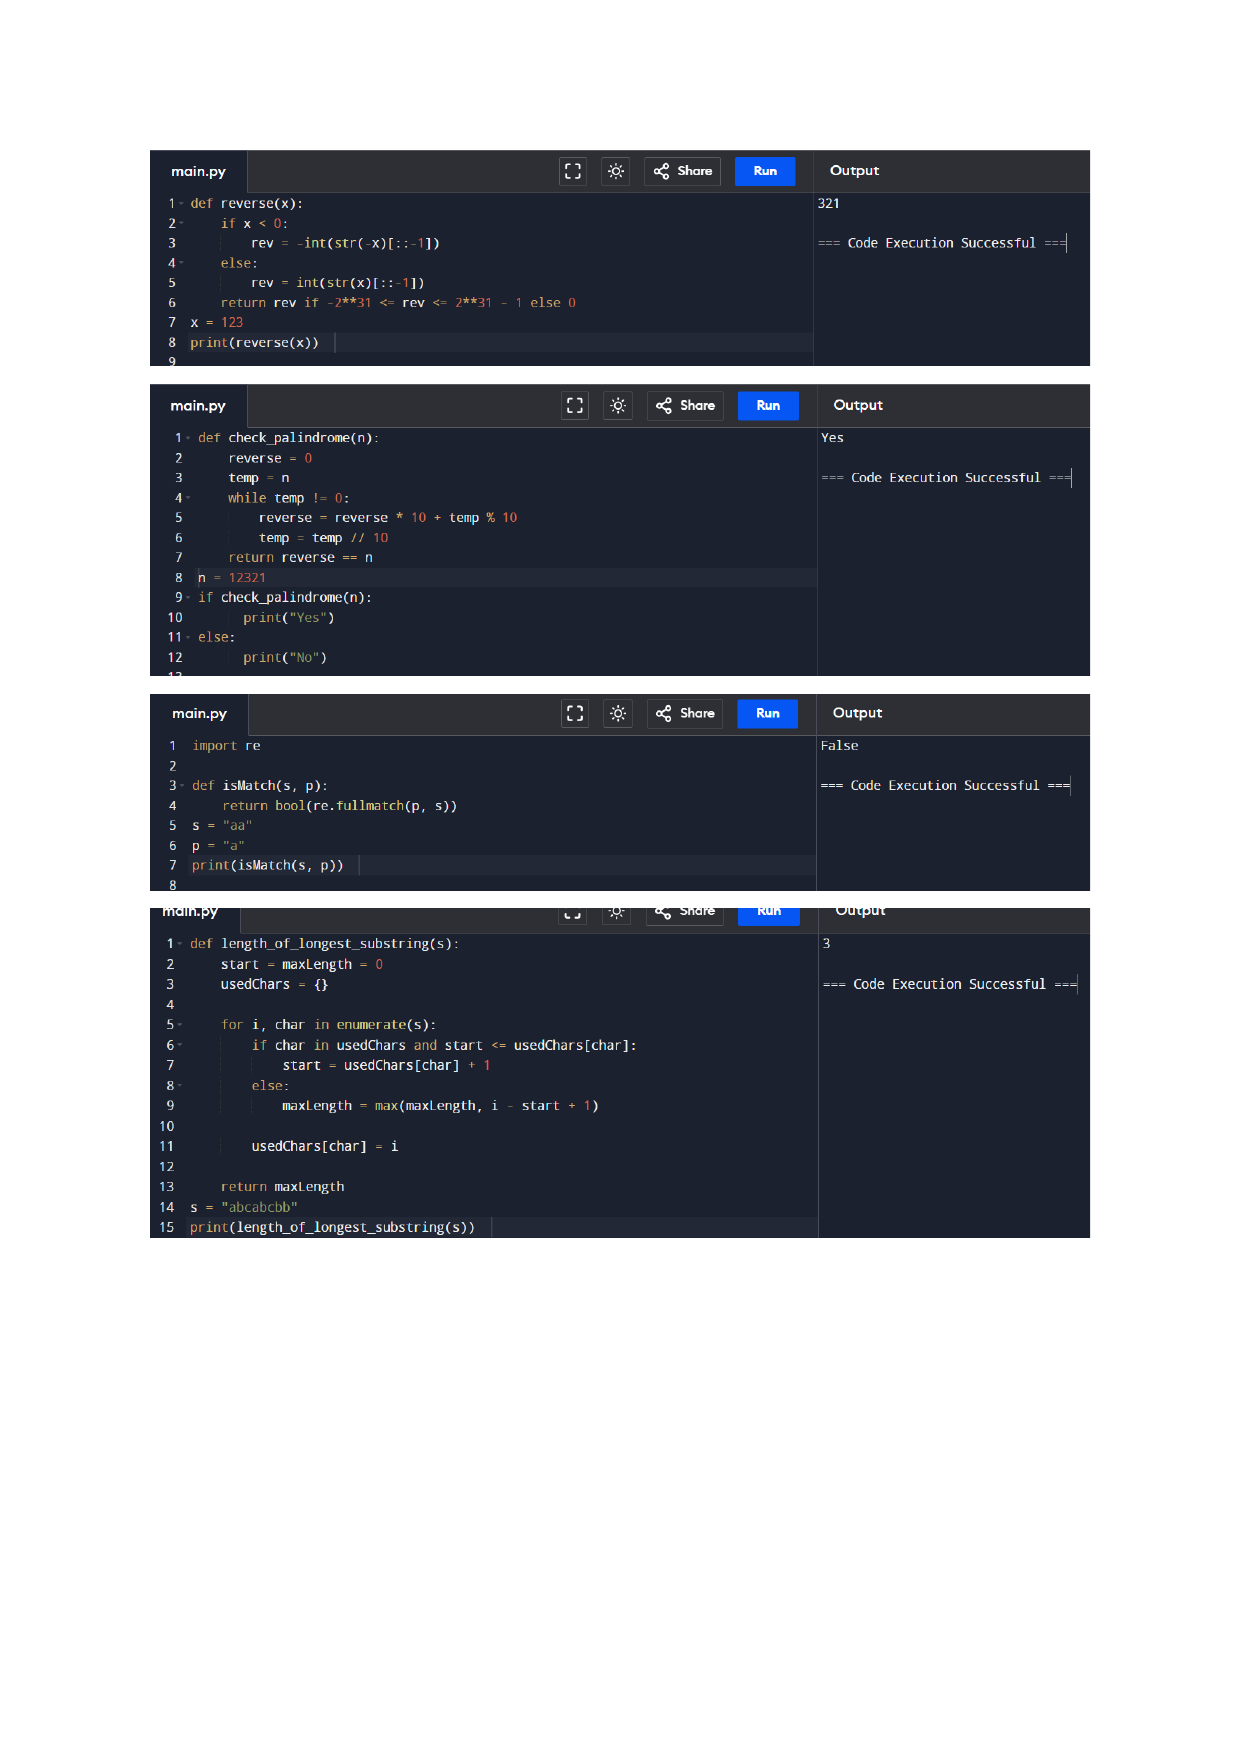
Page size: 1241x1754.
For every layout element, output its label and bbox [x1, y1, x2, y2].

picture [150, 150, 1091, 366]
picture [150, 694, 1091, 891]
picture [150, 908, 1091, 1238]
picture [150, 384, 1091, 676]
